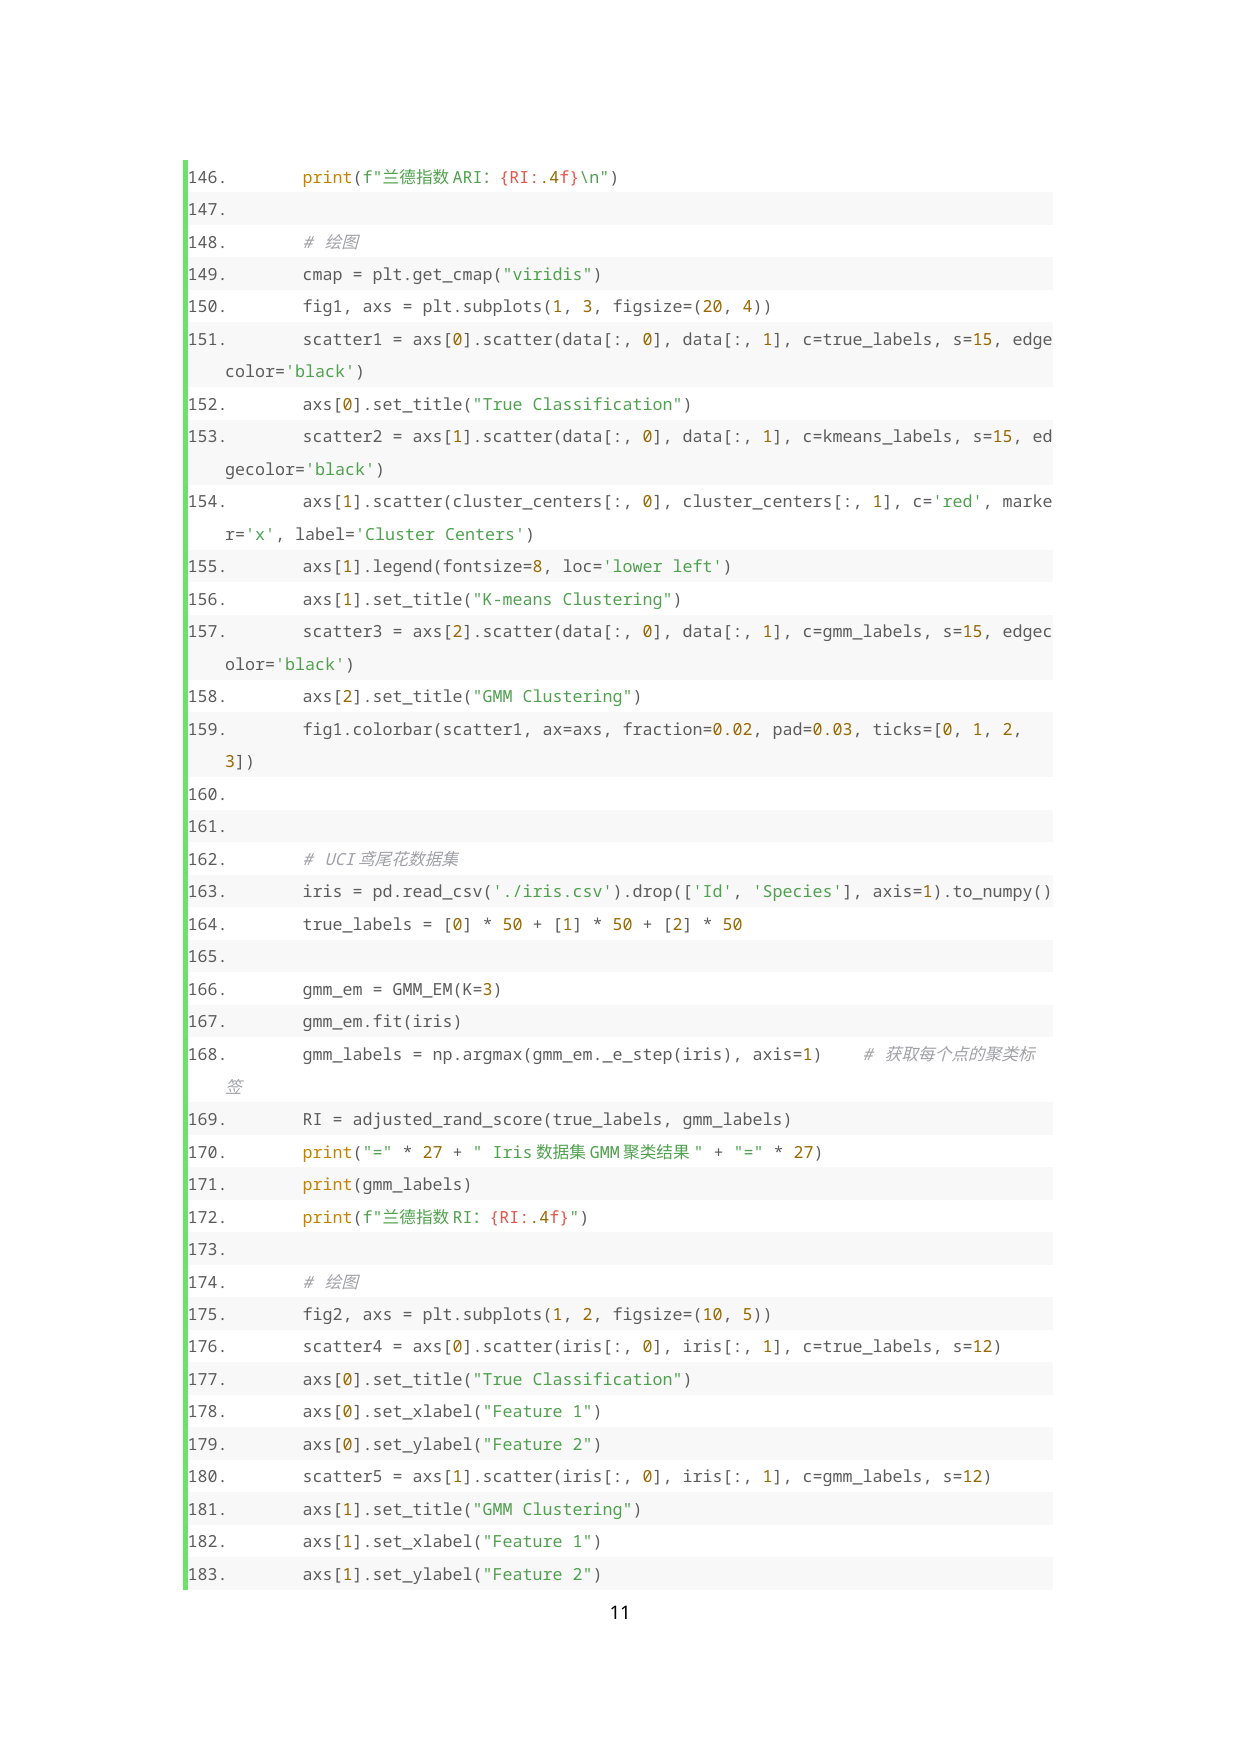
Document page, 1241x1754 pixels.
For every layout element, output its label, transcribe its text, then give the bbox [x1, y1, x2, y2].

list scatter4 = axs[0].scatter(iris[:, 0], iris[:, 1], c=true_labels, s=12) [188, 1330, 1053, 1362]
list print(f"兰德指数ARI：{RI:.4f}\n") [188, 160, 1053, 192]
list fig1.colorbar(scatter1, ax=axs, fraction=0.02, pad=0.03, ticks=[0, 1, 2, 3]) [188, 712, 1053, 777]
list print(f"兰德指数RI：{RI:.4f}") [188, 1200, 1053, 1232]
list axs[1].legend(fontsize=8, loc='lower left') [188, 550, 1053, 582]
list iris = pd.read_csv('./iris.csv').drop(['Id', 'Species'], axis=1).to_numpy() [188, 875, 1053, 907]
list # 绘图 [188, 225, 1053, 257]
list gmm_em.fit(iris) [188, 1005, 1053, 1037]
list scatter3 = axs[2].scatter(data[:, 0], data[:, 1], c=gmm_labels, s=15, edgecolor='black') [188, 615, 1053, 680]
list print(gmm_labels) [188, 1167, 1053, 1200]
list axs[1].set_xlabel("Feature 1") [188, 1525, 1053, 1557]
list axs[0].set_xlabel("Feature 1") [188, 1395, 1053, 1427]
list true_labels = [0] * 50 + [1] * 50 + [2] * 50 [188, 907, 1053, 940]
list gmm_labels = np.argmax(gmm_em._e_step(iris), axis=1) # 获取每个点的聚类标签 [188, 1037, 1053, 1102]
list axs[1].set_title("GMM Clustering") [188, 1492, 1053, 1525]
list fig1, axs = plt.subplots(1, 3, figsize=(20, 4)) [188, 290, 1053, 322]
list fig2, axs = plt.subplots(1, 2, figsize=(10, 5)) [188, 1297, 1053, 1330]
list axs[0].set_title("True Classification") [188, 387, 1053, 420]
list print("=" * 27 + " Iris数据集 GMM聚类结果 " + "=" * 27) [188, 1135, 1053, 1167]
list scatter5 = axs[1].scatter(iris[:, 0], iris[:, 1], c=gmm_labels, s=12) [188, 1460, 1053, 1492]
list RI = adjusted_rand_score(true_labels, gmm_labels) [188, 1102, 1053, 1135]
list axs[2].set_title("GMM Clustering") [188, 680, 1053, 712]
list axs[1].scatter(cluster_centers[:, 0], cluster_centers[:, 1], c='red', marker='x', label='Cluster Centers') [188, 485, 1053, 550]
list cmap = plt.get_cmap("viridis") [188, 257, 1053, 290]
list gmm_em = GMM_EM(K=3) [188, 972, 1053, 1005]
list # UCI鸢尾花数据集 [188, 842, 1053, 875]
list axs[1].set_title("K-means Clustering") [188, 582, 1053, 615]
list axs[0].set_ylabel("Feature 2") [188, 1427, 1053, 1460]
list axs[1].set_ylabel("Feature 2") [188, 1557, 1053, 1590]
list axs[0].set_title("True Classification") [188, 1362, 1053, 1395]
list # 绘图 [188, 1265, 1053, 1297]
list scatter2 = axs[1].scatter(data[:, 0], data[:, 1], c=kmeans_labels, s=15, edgecolor='black') [188, 420, 1053, 485]
list scatter1 = axs[0].scatter(data[:, 0], data[:, 1], c=true_labels, s=15, edgecolor='black') [188, 322, 1053, 387]
